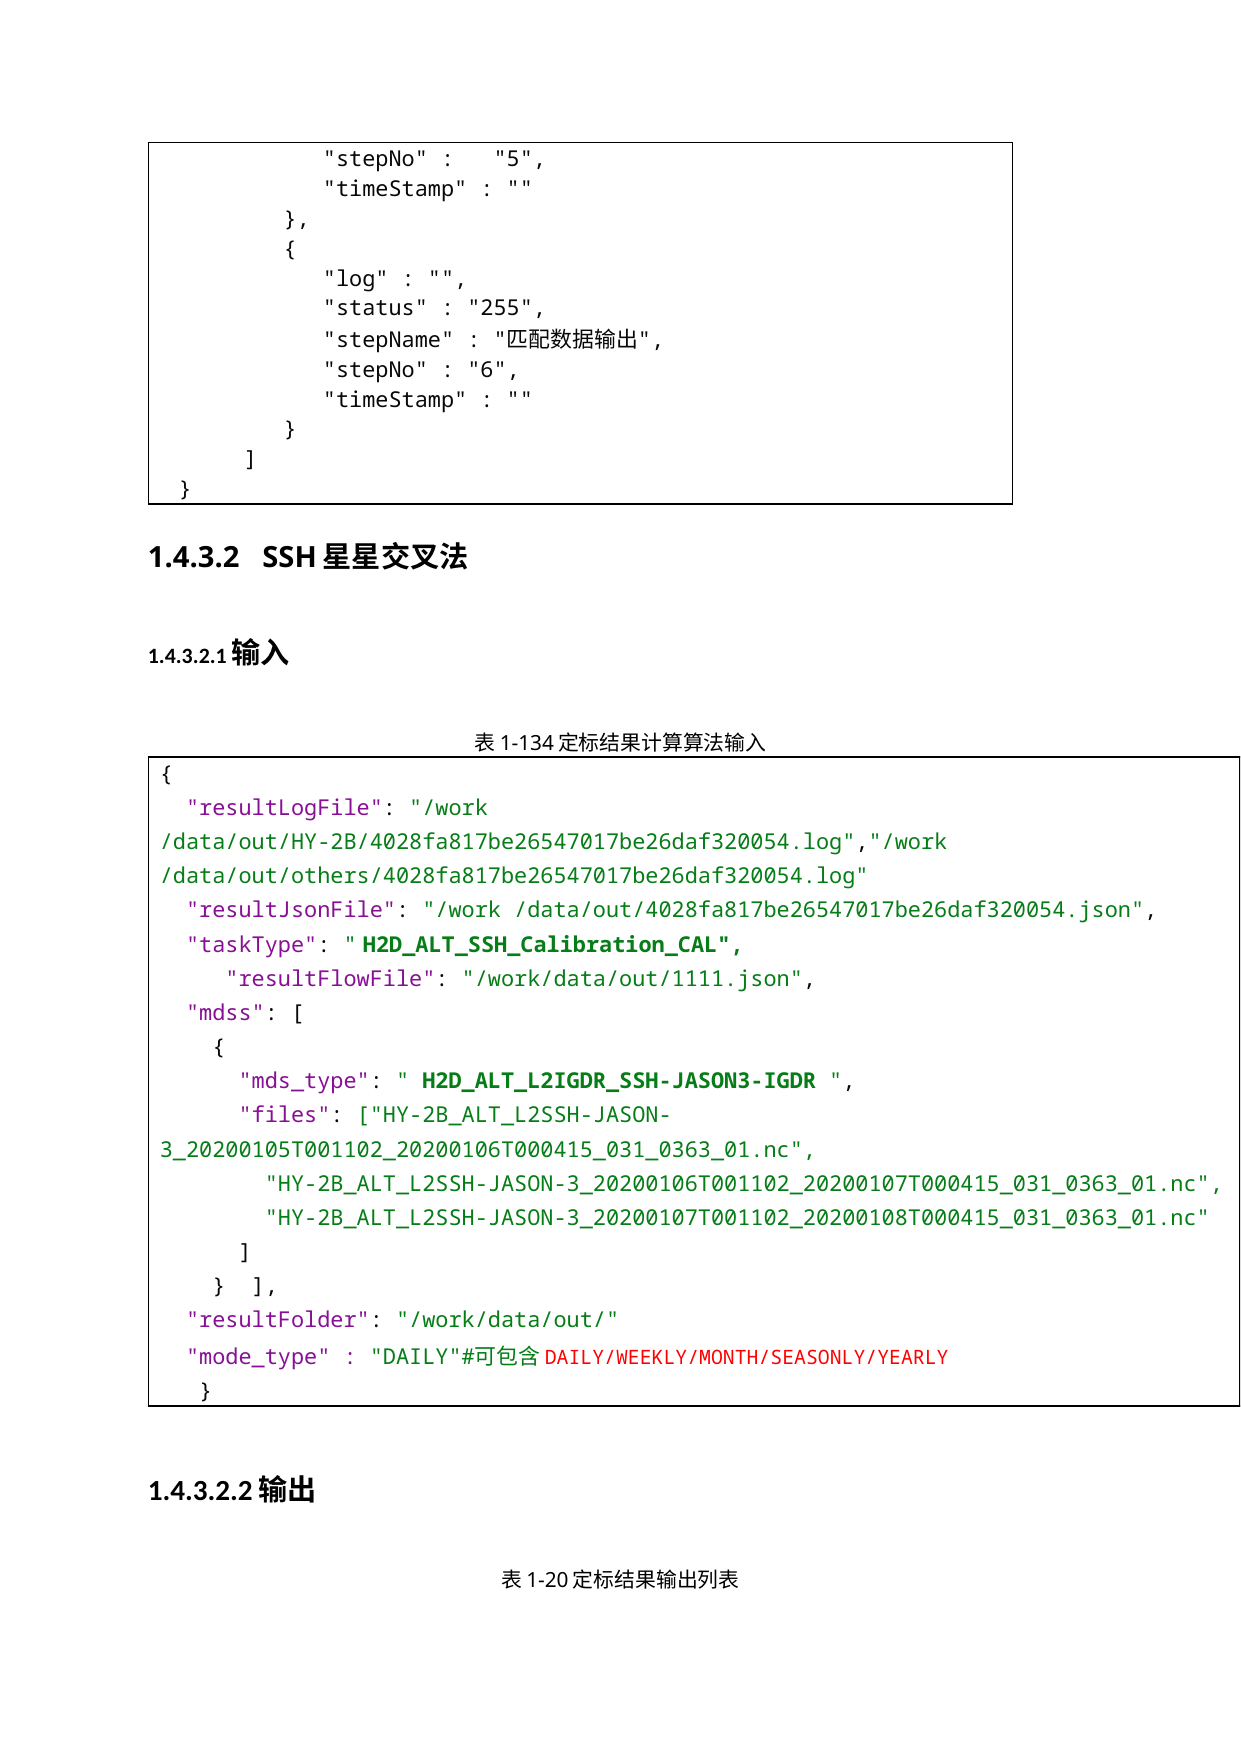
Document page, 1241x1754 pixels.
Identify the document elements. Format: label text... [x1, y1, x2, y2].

text 表1‑20定标结果输出列表 [148, 1563, 1093, 1593]
table_header { "resultLogFile": "/work /data/out/HY-2B/4028fa817be26547017be26daf320054.log","/work /data/out/others/4028fa817be26547017be26daf320054.log" "resultJsonFile": "/work /data/out/4028fa817be26547017be26daf320054.json", "taskType": " H2D_ALT_SSH_Calibration_CAL", "resultFlowFile": "/work/data/out/1111.json", "mdss": [ { "mds_type": " H2D_ALT_L2IGDR_SSH-JASON3-IGDR ", "files": ["HY-2B_ALT_L2SSH-JASON-3_20200105T001102_20200106T000415_031_0363_01.nc", "HY-2B_ALT_L2SSH-JASON-3_20200106T001102_20200107T000415_031_0363_01.nc", "HY-2B_ALT_L2SSH-JASON-3_20200107T001102_20200108T000415_031_0363_01.nc" ] } ], "resultFolder": "/work/data/out/" "mode_type" : "DAILY"#可包含DAILY/WEEKLY/MONTH/SEASONLY/YEARLY } [149, 758, 1239, 1405]
subtitle 1.4.3.2 SSH星星交叉法 [148, 533, 1093, 576]
subtitle 1.4.3.2.2输出 [148, 1467, 1093, 1509]
text 表 1‑134定标结果计算算法输入 [148, 726, 1093, 756]
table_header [149, 143, 1012, 503]
subtitle 1.4.3.2.1输入 [148, 630, 1093, 672]
